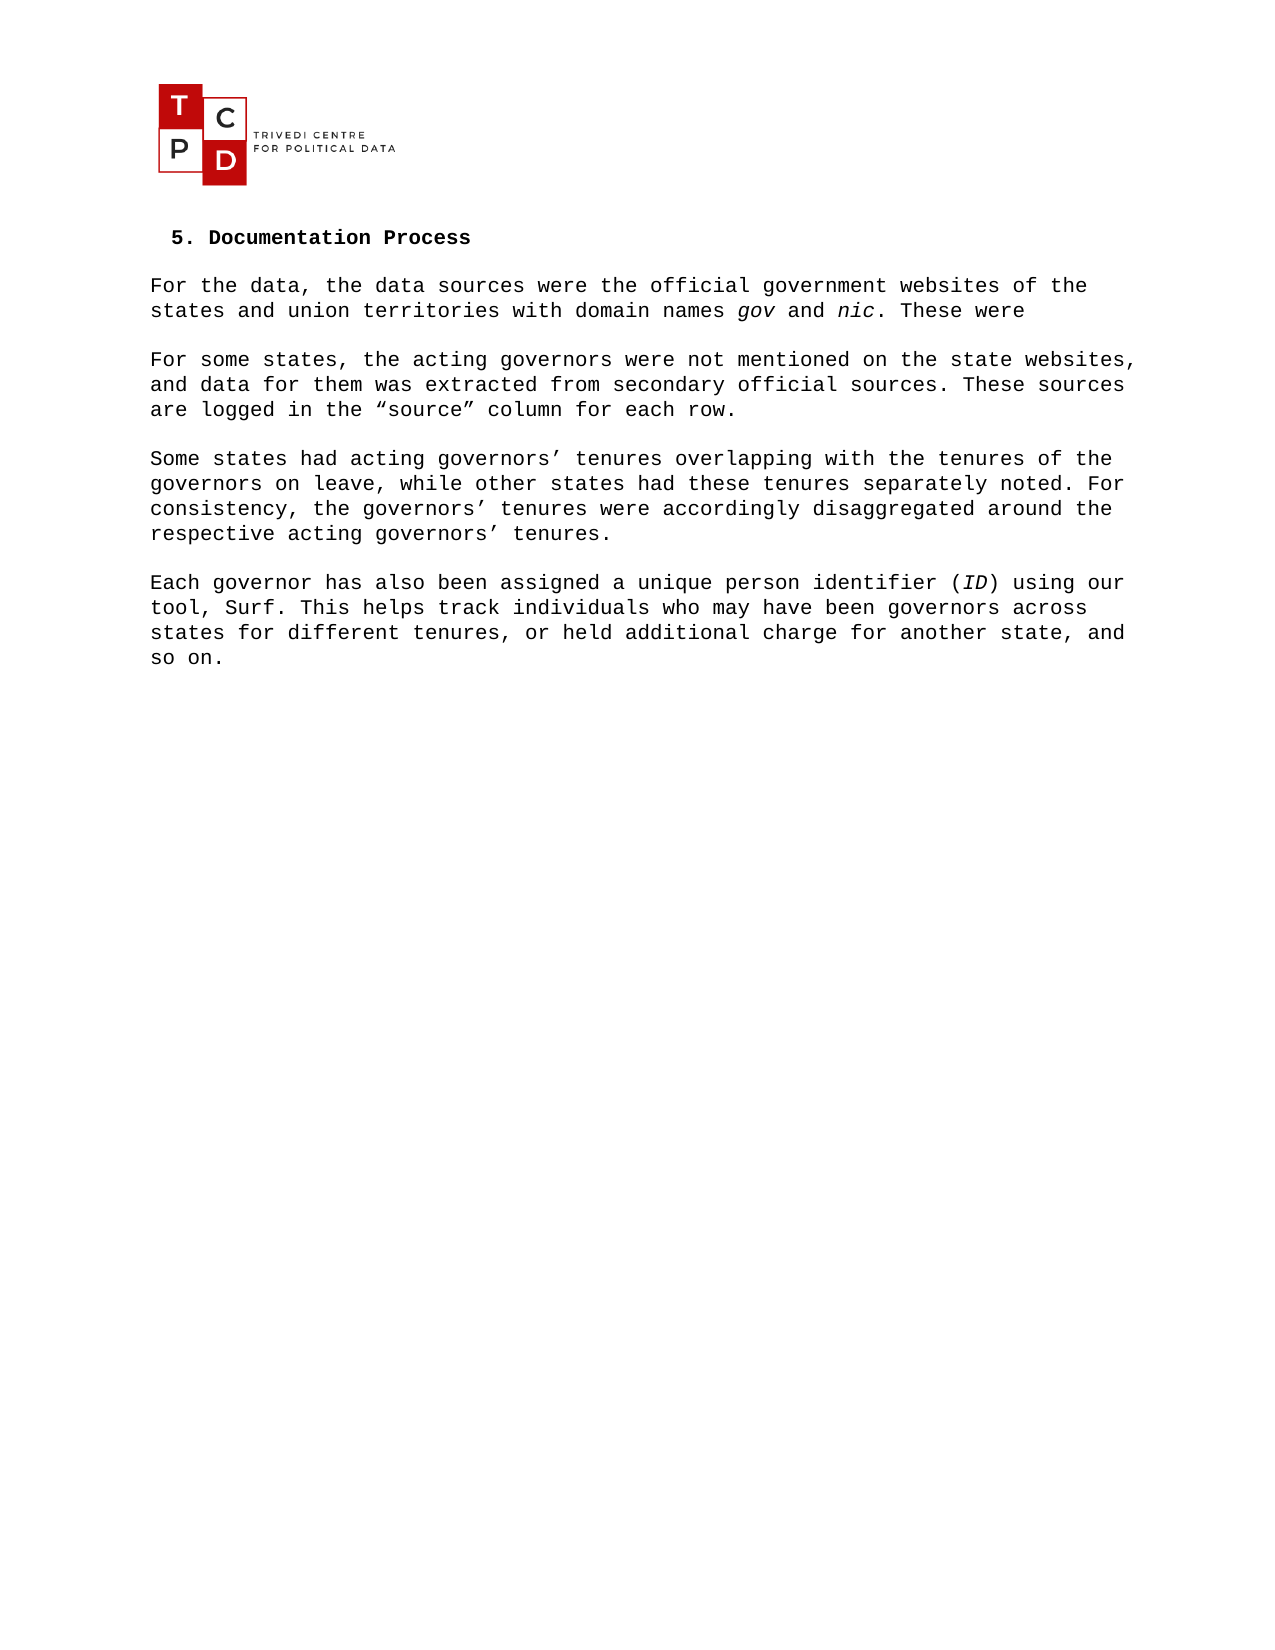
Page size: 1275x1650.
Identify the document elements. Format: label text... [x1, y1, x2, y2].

subtitle Documentation Process [171, 227, 1142, 250]
text For the data, the data sources were the official government websites of the states and union territories with domain names gov and nic. These were [150, 275, 1142, 323]
text Some states had acting governors’ tenures overlapping with the tenures of the governors on leave, while other states had these tenures separately noted. For consistency, the governors’ tenures were accordingly disaggregated around the respective acting governors’ tenures. [150, 448, 1142, 546]
text For some states, the acting governors were not mentioned on the state websites, and data for them was extracted from secondary official sources. These sources are logged in the “source” column for each row. [150, 349, 1142, 422]
text Each governor has also been assigned a unique person identifier (ID) using our tool, Surf. This helps track individuals who may have been governors across states for different tenures, or held additional charge for another state, and so on. [150, 572, 1142, 670]
picture [153, 78, 421, 193]
